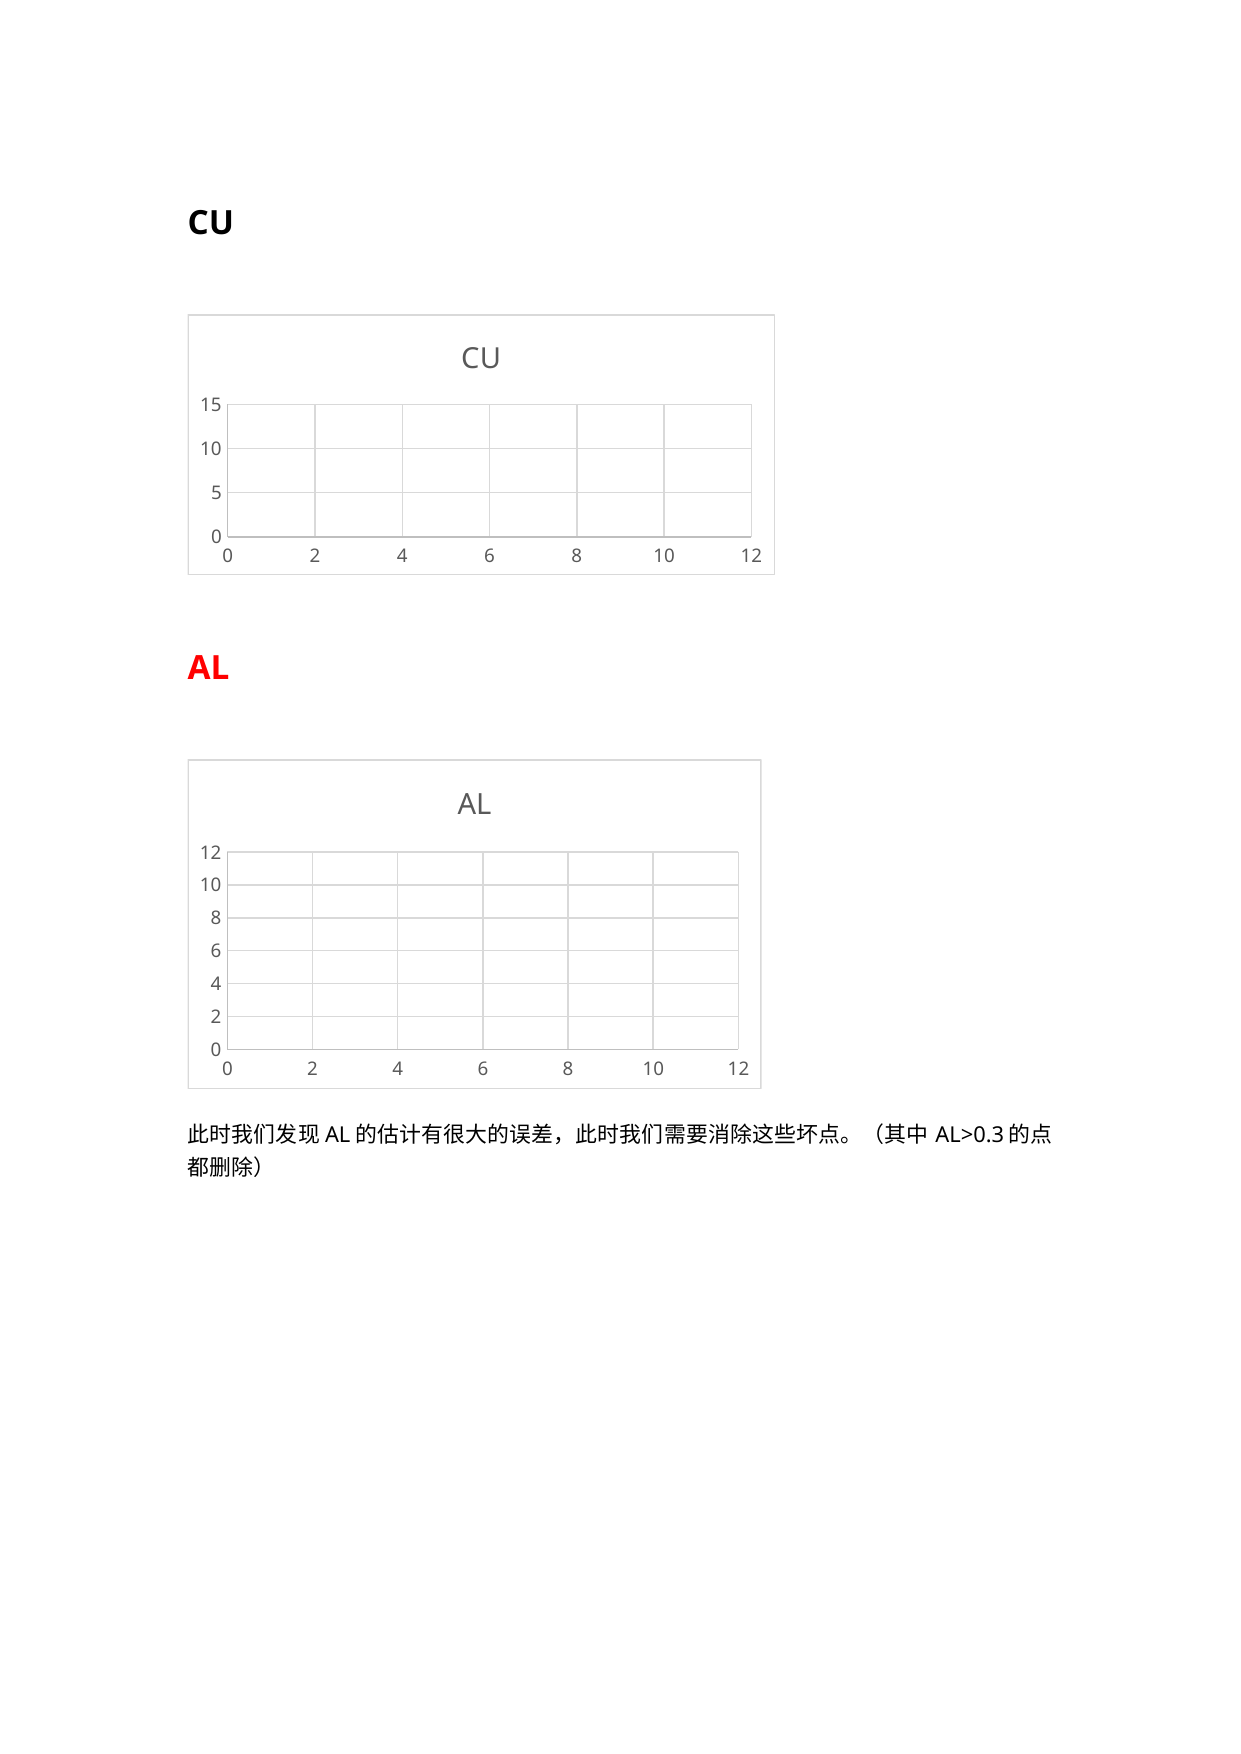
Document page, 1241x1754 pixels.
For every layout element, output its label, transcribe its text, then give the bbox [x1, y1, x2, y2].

subtitle CU [187, 189, 1053, 254]
text 此时我们发现AL的估计有很大的误差，此时我们需要消除这些坏点。（其中AL>0.3的点都删除） [187, 1117, 1053, 1182]
subtitle AL [187, 634, 1053, 699]
